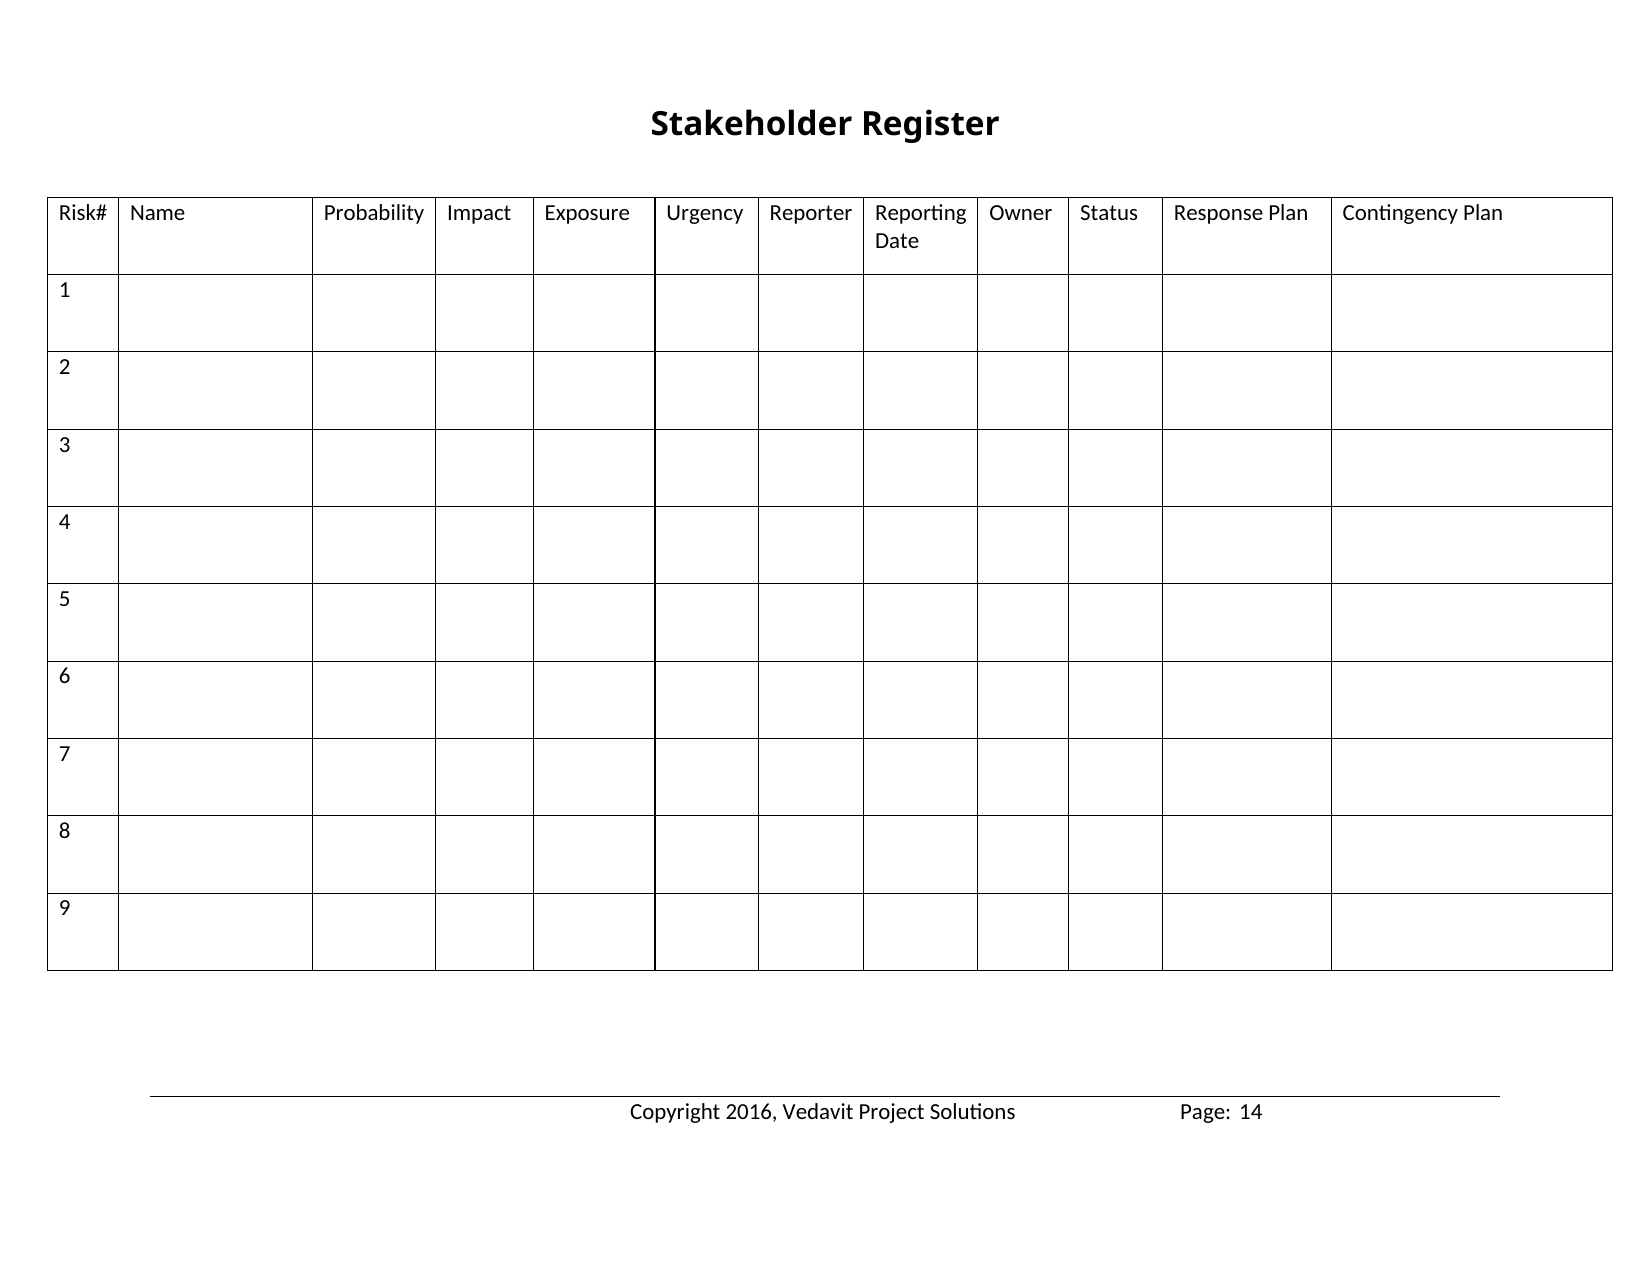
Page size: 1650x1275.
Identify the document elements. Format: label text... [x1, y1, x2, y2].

table_cell [436, 584, 533, 661]
table_header Exposure [534, 198, 654, 274]
table_cell [534, 816, 654, 892]
table_cell 2 [48, 352, 118, 429]
table_header Contingency Plan [1332, 198, 1612, 274]
table_cell [759, 662, 863, 738]
table_cell [1332, 352, 1612, 429]
table_cell 5 [48, 584, 118, 661]
table_cell [1069, 816, 1162, 892]
table_header Reporter [759, 198, 863, 274]
table_cell [1069, 352, 1162, 429]
table_cell [1163, 739, 1331, 815]
table_cell [759, 275, 863, 351]
table_cell [759, 739, 863, 815]
table_cell [978, 894, 1068, 970]
table_cell [119, 662, 312, 738]
table_cell [119, 352, 312, 429]
table_cell [759, 352, 863, 429]
table_cell [1163, 507, 1331, 583]
table_cell [534, 739, 654, 815]
table_cell [759, 507, 863, 583]
table_cell [978, 275, 1068, 351]
table_cell [759, 430, 863, 506]
table_cell [656, 352, 758, 429]
table_header Response Plan [1163, 198, 1331, 274]
table_header Name [119, 198, 312, 274]
table_cell [1332, 739, 1612, 815]
table_cell [436, 352, 533, 429]
table_cell [534, 275, 654, 351]
table_cell [313, 662, 435, 738]
table_cell [534, 662, 654, 738]
table_cell [436, 430, 533, 506]
table_cell [119, 816, 312, 892]
table_cell [978, 430, 1068, 506]
table_cell [864, 739, 977, 815]
table_cell [1163, 430, 1331, 506]
table_cell [1069, 739, 1162, 815]
table_cell [656, 816, 758, 892]
table_cell [119, 894, 312, 970]
table_cell [978, 352, 1068, 429]
table_cell 9 [48, 894, 118, 970]
table_cell [534, 430, 654, 506]
table_cell [119, 584, 312, 661]
table_cell [1332, 894, 1612, 970]
table_cell [978, 507, 1068, 583]
table_cell [119, 507, 312, 583]
table_cell [864, 507, 977, 583]
table_cell [864, 352, 977, 429]
table_cell [656, 430, 758, 506]
table_cell [759, 894, 863, 970]
table_cell [1163, 662, 1331, 738]
table_cell [436, 739, 533, 815]
table_cell [1069, 662, 1162, 738]
table_cell 1 [48, 275, 118, 351]
table_cell [1163, 275, 1331, 351]
table_cell [864, 894, 977, 970]
table_cell [313, 275, 435, 351]
table_cell [978, 662, 1068, 738]
table_cell 8 [48, 816, 118, 892]
table_cell [656, 662, 758, 738]
table_cell [864, 275, 977, 351]
table_cell [534, 507, 654, 583]
table_cell [313, 352, 435, 429]
table_cell [656, 584, 758, 661]
table_cell [1332, 662, 1612, 738]
table_cell [1163, 894, 1331, 970]
table_cell [313, 739, 435, 815]
table_cell [119, 275, 312, 351]
table_header Impact [436, 198, 533, 274]
table_cell [1069, 894, 1162, 970]
table_header Reporting Date [864, 198, 977, 274]
table_cell [1069, 584, 1162, 661]
table_cell [313, 507, 435, 583]
table_cell 7 [48, 739, 118, 815]
table_cell [656, 894, 758, 970]
table_cell [978, 584, 1068, 661]
table_header Urgency [656, 198, 758, 274]
table_cell [436, 507, 533, 583]
table_cell [1069, 275, 1162, 351]
table_cell [759, 816, 863, 892]
table_cell [1332, 275, 1612, 351]
table_cell [313, 816, 435, 892]
table_cell [864, 430, 977, 506]
table_cell [1163, 352, 1331, 429]
table_cell [759, 584, 863, 661]
table_header Risk# [48, 198, 118, 274]
table_cell [119, 739, 312, 815]
table_cell [436, 275, 533, 351]
table_cell [119, 430, 312, 506]
table_cell [656, 507, 758, 583]
table_cell [864, 584, 977, 661]
table_header Status [1069, 198, 1162, 274]
table_cell [534, 894, 654, 970]
table_cell [864, 816, 977, 892]
table_header Owner [978, 198, 1068, 274]
table_cell [436, 894, 533, 970]
table_cell 4 [48, 507, 118, 583]
table_cell 6 [48, 662, 118, 738]
table_cell [313, 584, 435, 661]
table_cell [313, 430, 435, 506]
table_cell [1332, 430, 1612, 506]
table_cell [534, 352, 654, 429]
table_cell [864, 662, 977, 738]
table_cell [1163, 816, 1331, 892]
table_cell [436, 662, 533, 738]
table_cell [1069, 430, 1162, 506]
table_cell [1332, 816, 1612, 892]
table_cell [1332, 584, 1612, 661]
table_cell [656, 275, 758, 351]
table_cell [313, 894, 435, 970]
table_cell [1163, 584, 1331, 661]
table_cell [978, 739, 1068, 815]
table_cell [978, 816, 1068, 892]
table_cell [656, 739, 758, 815]
table_cell [1069, 507, 1162, 583]
table_cell [1332, 507, 1612, 583]
table_cell [534, 584, 654, 661]
table_cell [436, 816, 533, 892]
table_header Probability [313, 198, 435, 274]
table_cell 3 [48, 430, 118, 506]
